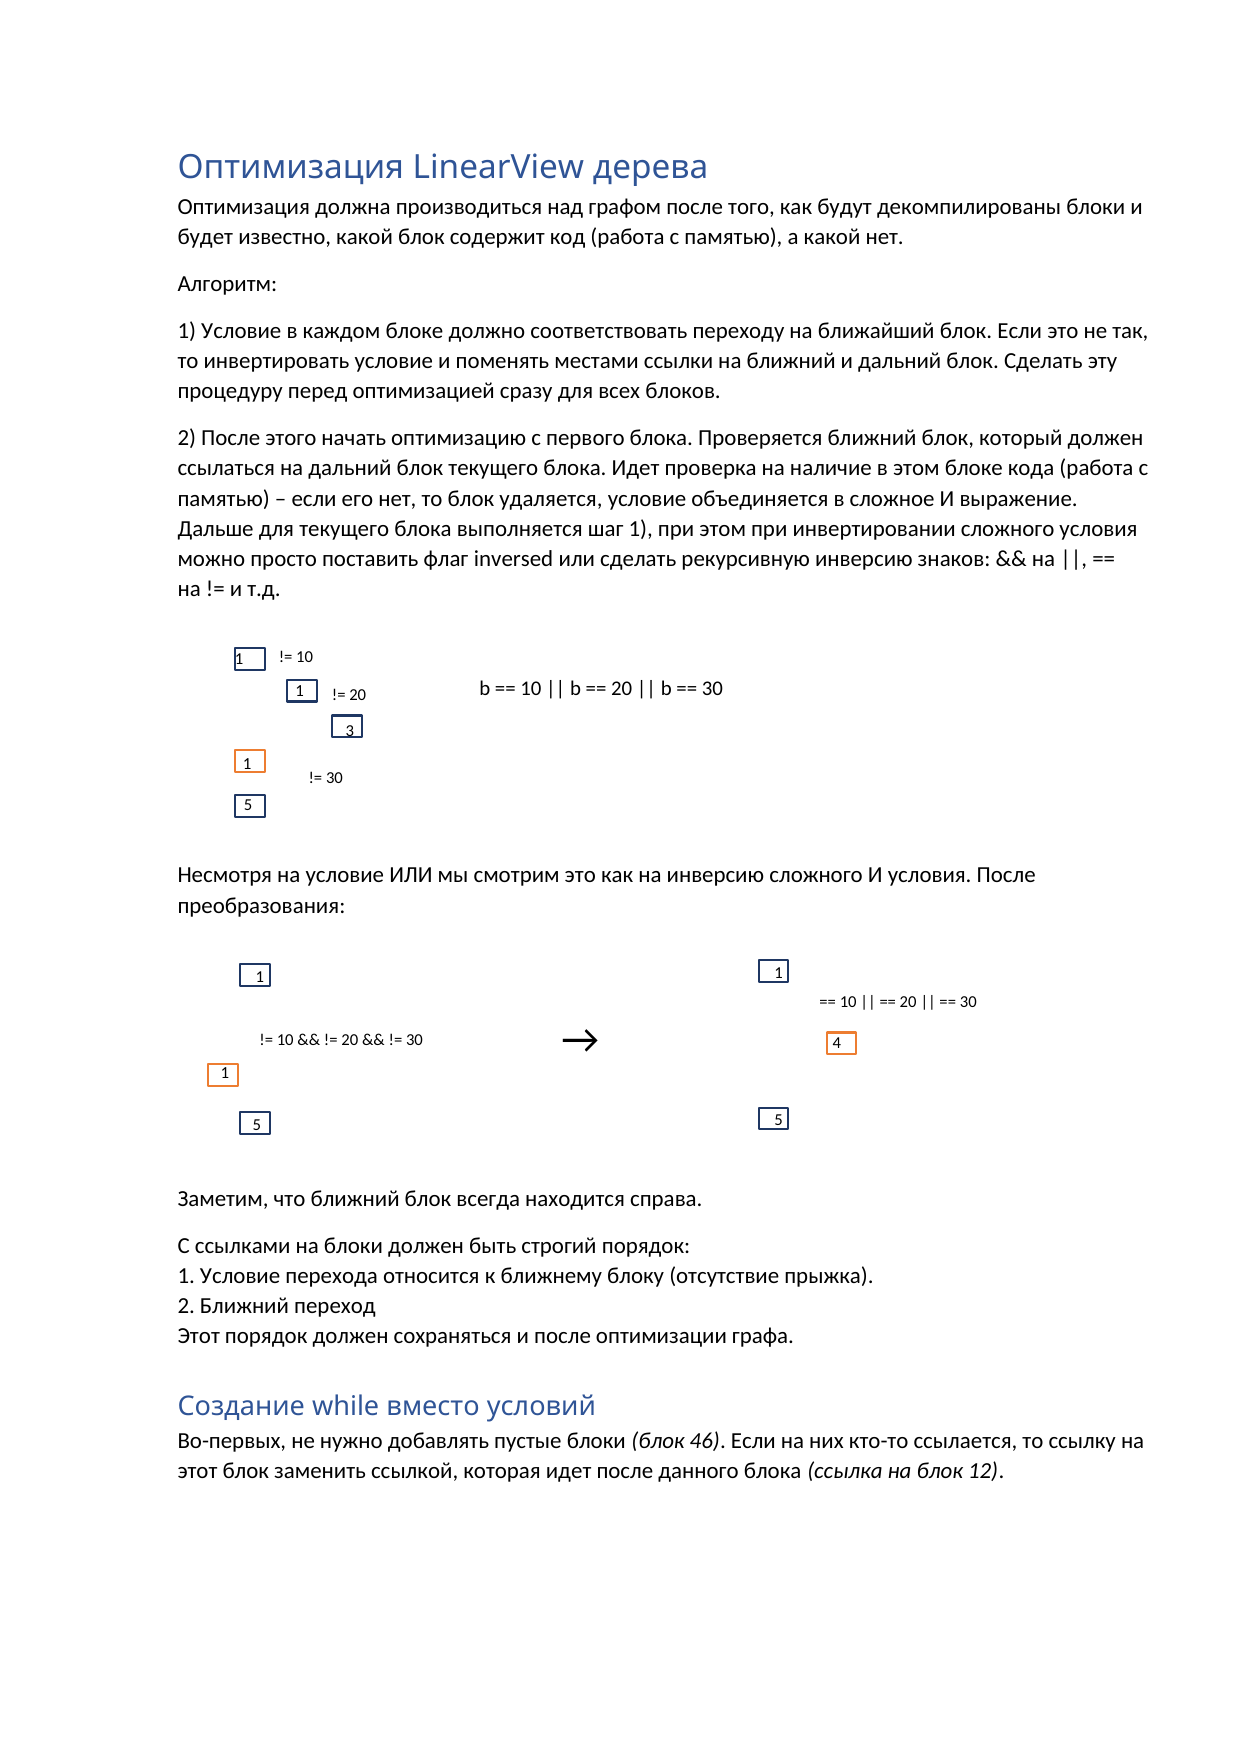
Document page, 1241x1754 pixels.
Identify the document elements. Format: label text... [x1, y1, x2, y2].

text Этот порядок должен сохраняться и после оптимизации графа. [177, 1322, 1152, 1349]
text 2. Ближний переход [177, 1291, 1152, 1319]
subtitle Оптимизация LinearView дерева [177, 143, 1152, 188]
text Оптимизация должна производиться над графом после того, как будут декомпилированы блоки и будет известно, какой блок содержит код (работа с памятью), а какой нет. [177, 192, 1152, 250]
text 1. Условие перехода относится к ближнему блоку (отсутствие прыжка). [177, 1261, 1152, 1289]
text Во-первых, не нужно добавлять пустые блоки (блок 46). Если на них кто-то ссылается, то ссылку на этот блок заменить ссылкой, которая идет после данного блока (ссылка на блок 12). [177, 1426, 1152, 1484]
text 2) После этого начать оптимизацию с первого блока. Проверяется ближний блок, который должен ссылаться на дальний блок текущего блока. Идет проверка на наличие в этом блоке кода (работа с памятью) – если его нет, то блок удаляется, условие объединяется в сложное И выражение. Дальше для текущего блока выполняется шаг 1), при этом при инвертировании сложного условия можно просто поставить флаг inversed или сделать рекурсивную инверсию знаков: && на ||, == на != и т.д. [177, 423, 1152, 602]
text 1) Условие в каждом блоке должно соответствовать переходу на ближайший блок. Если это не так, то инвертировать условие и поменять местами ссылки на ближний и дальний блок. Сделать эту процедуру перед оптимизацией сразу для всех блоков. [177, 316, 1152, 404]
text Заметим, что ближний блок всегда находится справа. [177, 1184, 1152, 1212]
text Несмотря на условие ИЛИ мы смотрим это как на инверсию сложного И условия. После преобразования: [177, 861, 1152, 919]
subtitle Создание while вместо условий [177, 1386, 1152, 1423]
text Алгоритм: [177, 269, 1152, 297]
text С ссылками на блоки должен быть строгий порядок: [177, 1231, 1152, 1259]
